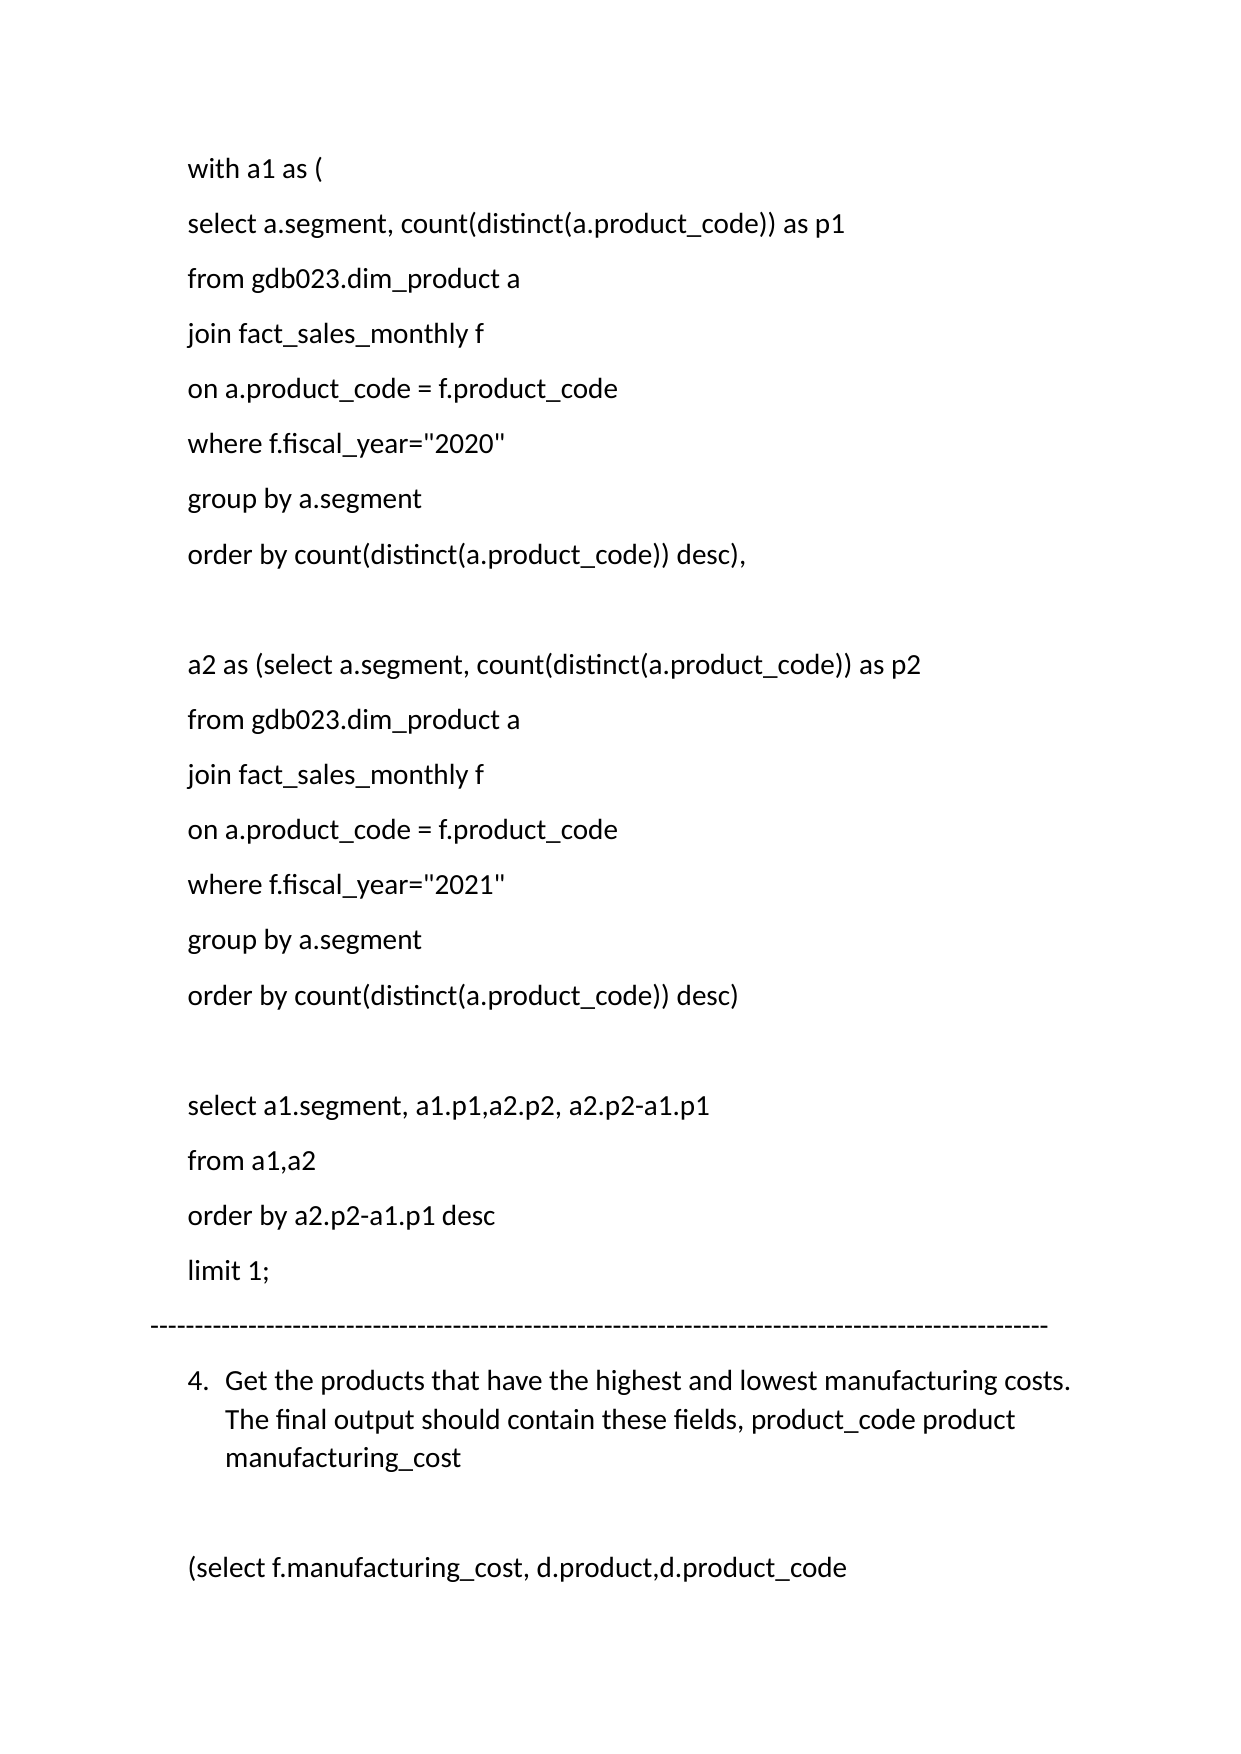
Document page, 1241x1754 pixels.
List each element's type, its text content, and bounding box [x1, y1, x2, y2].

text select a1.segment, a1.p1,a2.p2, a2.p2-a1.p1 [187, 1087, 1090, 1122]
text where f.fiscal_year="2020" [187, 426, 1090, 461]
text with a1 as ( [187, 150, 1090, 186]
text on a.product_code = f.product_code [187, 811, 1090, 847]
text a2 as (select a.segment, count(distinct(a.product_code)) as p2 [187, 646, 1090, 682]
text where f.fiscal_year="2021" [187, 866, 1090, 902]
text on a.product_code = f.product_code [187, 370, 1090, 406]
text from gdb023.dim_product a [187, 701, 1090, 737]
text select a.segment, count(distinct(a.product_code)) as p1 [187, 205, 1090, 241]
text group by a.segment [187, 481, 1090, 516]
text from gdb023.dim_product a [187, 260, 1090, 296]
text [187, 1549, 1090, 1585]
list Get the products that have the highest and lowest manufacturing costs. The final output should contain these fields, product_code product manufacturing_cost [187, 1362, 1090, 1475]
text order by count(distinct(a.product_code)) desc) [187, 977, 1090, 1012]
text join fact_sales_monthly f [187, 756, 1090, 792]
text ----------------------------------------------------------------------------------------------------- [150, 1307, 1090, 1343]
text from a1,a2 [187, 1142, 1090, 1177]
text limit 1; [187, 1252, 1090, 1288]
text order by count(distinct(a.product_code)) desc), [187, 536, 1090, 571]
text join fact_sales_monthly f [187, 315, 1090, 351]
text order by a2.p2-a1.p1 desc [187, 1197, 1090, 1233]
text group by a.segment [187, 921, 1090, 957]
